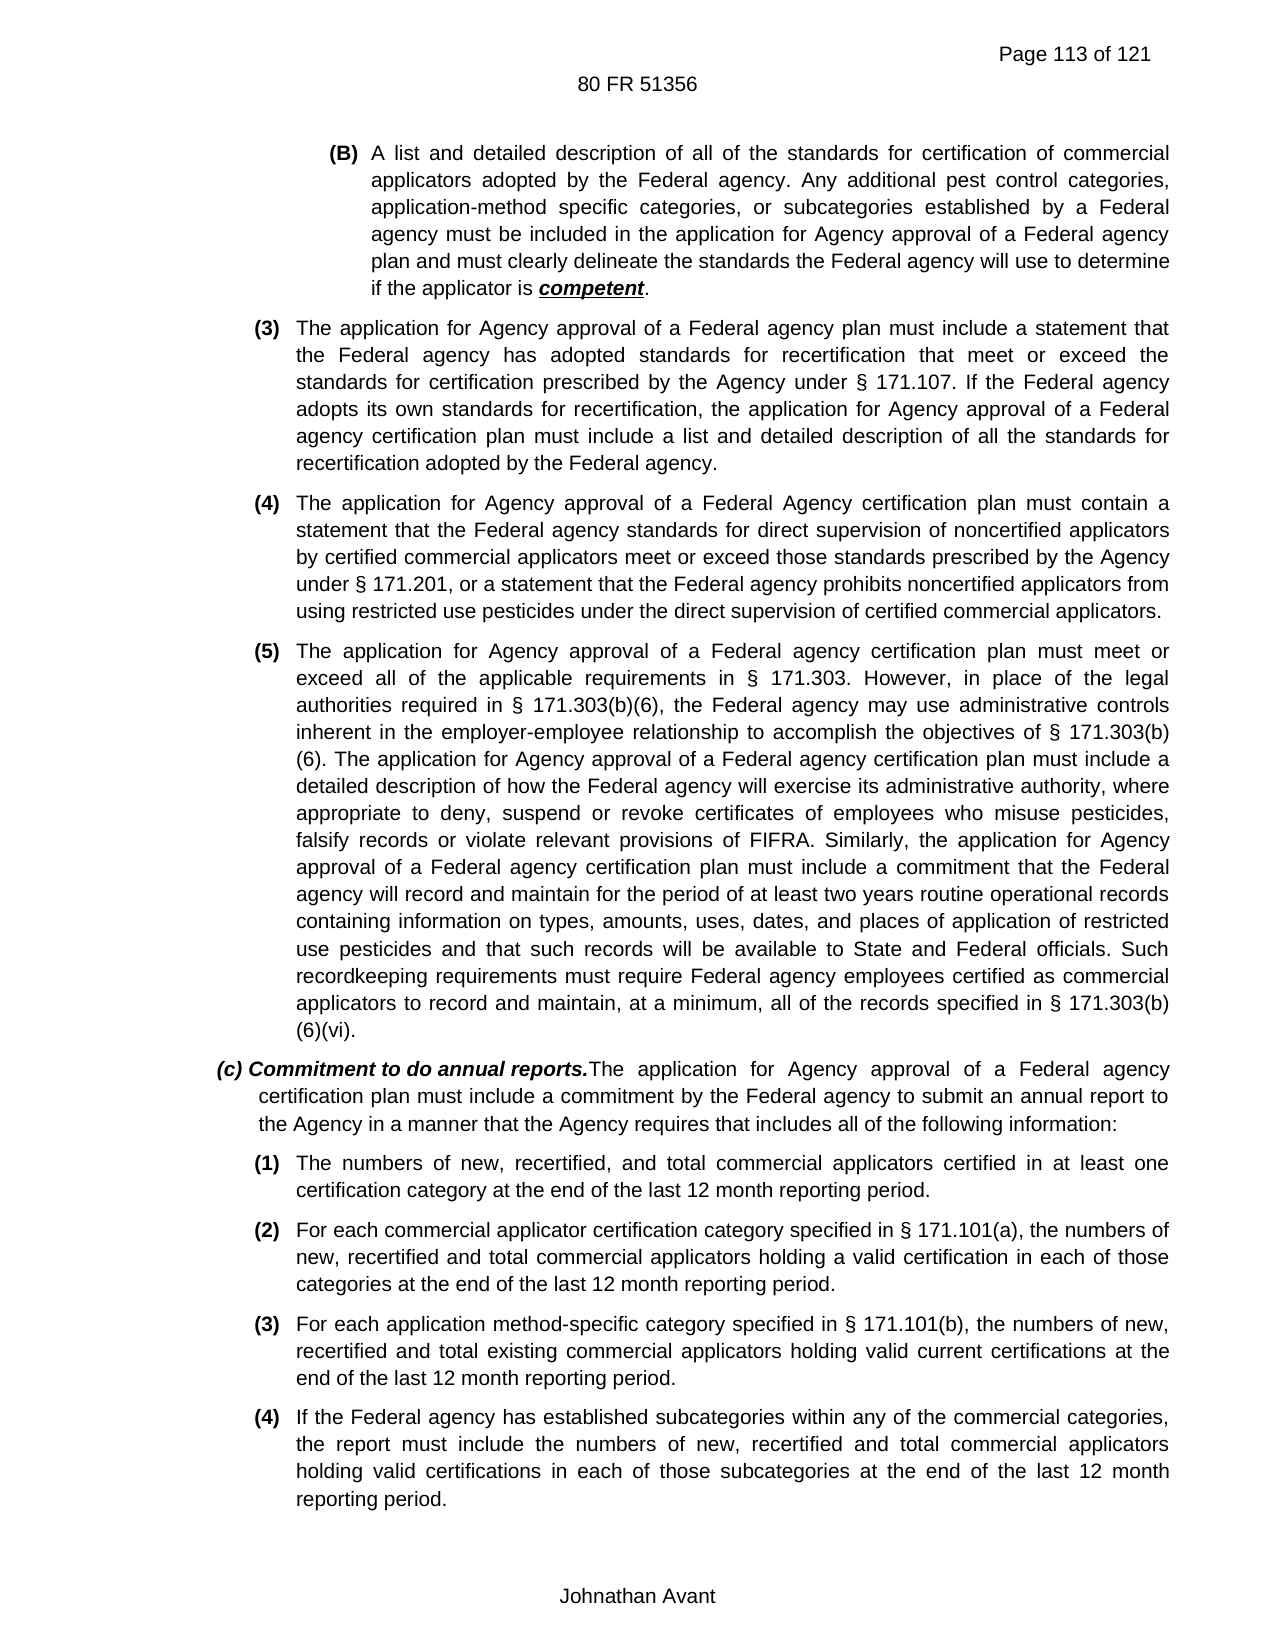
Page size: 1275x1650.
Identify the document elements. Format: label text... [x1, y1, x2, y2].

list A list and detailed description of all of the standards for certification of commercial applicators adopted by the Federal agency. Any additional pest control categories, application-method specific categories, or subcategories established by a Federal agency must be included in the application for Agency approval of a Federal agency plan and must clearly delineate the standards the Federal agency will use to determine if the applicator is competent. [329, 137, 1171, 300]
list For each commercial applicator certification category specified in § 171.101(a), the numbers of new, recertified and total commercial applicators holding a valid certification in each of those categories at the end of the last 12 month reporting period. [254, 1214, 1171, 1296]
list For each application method-specific category specified in § 171.101(b), the numbers of new, recertified and total existing commercial applicators holding valid current certifications at the end of the last 12 month reporting period. [254, 1308, 1171, 1389]
list The application for Agency approval of a Federal agency plan must include a statement that the Federal agency has adopted standards for recertification that meet or exceed the standards for certification prescribed by the Agency under § 171.107. If the Federal agency adopts its own standards for recertification, the application for Agency approval of a Federal agency certification plan must include a list and detailed description of all the standards for recertification adopted by the Federal agency. [254, 312, 1171, 475]
list The application for Agency approval of a Federal agency certification plan must meet or exceed all of the applicable requirements in § 171.303. However, in place of the legal authorities required in § 171.303(b)(6), the Federal agency may use administrative controls inherent in the employer-employee relationship to accomplish the objectives of § 171.303(b)(6). The application for Agency approval of a Federal agency certification plan must include a detailed description of how the Federal agency will exercise its administrative authority, where appropriate to deny, suspend or revoke certificates of employees who misuse pesticides, falsify records or violate relevant provisions of FIFRA. Similarly, the application for Agency approval of a Federal agency certification plan must include a commitment that the Federal agency will record and maintain for the period of at least two years routine operational records containing information on types, amounts, uses, dates, and places of application of restricted use pesticides and that such records will be available to State and Federal officials. Such recordkeeping requirements must require Federal agency employees certified as commercial applicators to record and maintain, at a minimum, all of the records specified in § 171.303(b)(6)(vi). [254, 635, 1171, 1042]
list ports.The application for Agency approval of a Federal agency certification plan must include a commitment by the Federal agency to submit an annual report to the Agency in a manner that the Agency requires that includes all of the following information: [217, 1054, 1171, 1135]
list The application for Agency approval of a Federal Agency certification plan must contain a statement that the Federal agency standards for direct supervision of noncertified applicators by certified commercial applicators meet or exceed those standards prescribed by the Agency under § 171.201, or a statement that the Federal agency prohibits noncertified applicators from using restricted use pesticides under the direct supervision of certified commercial applicators. [254, 487, 1171, 623]
list The numbers of new, recertified, and total commercial applicators certified in at least one certification category at the end of the last 12 month reporting period. [254, 1148, 1171, 1202]
list If the Federal agency has established subcategories within any of the commercial categories, the report must include the numbers of new, recertified and total commercial applicators holding valid certifications in each of those subcategories at the end of the last 12 month reporting period. [254, 1402, 1171, 1510]
